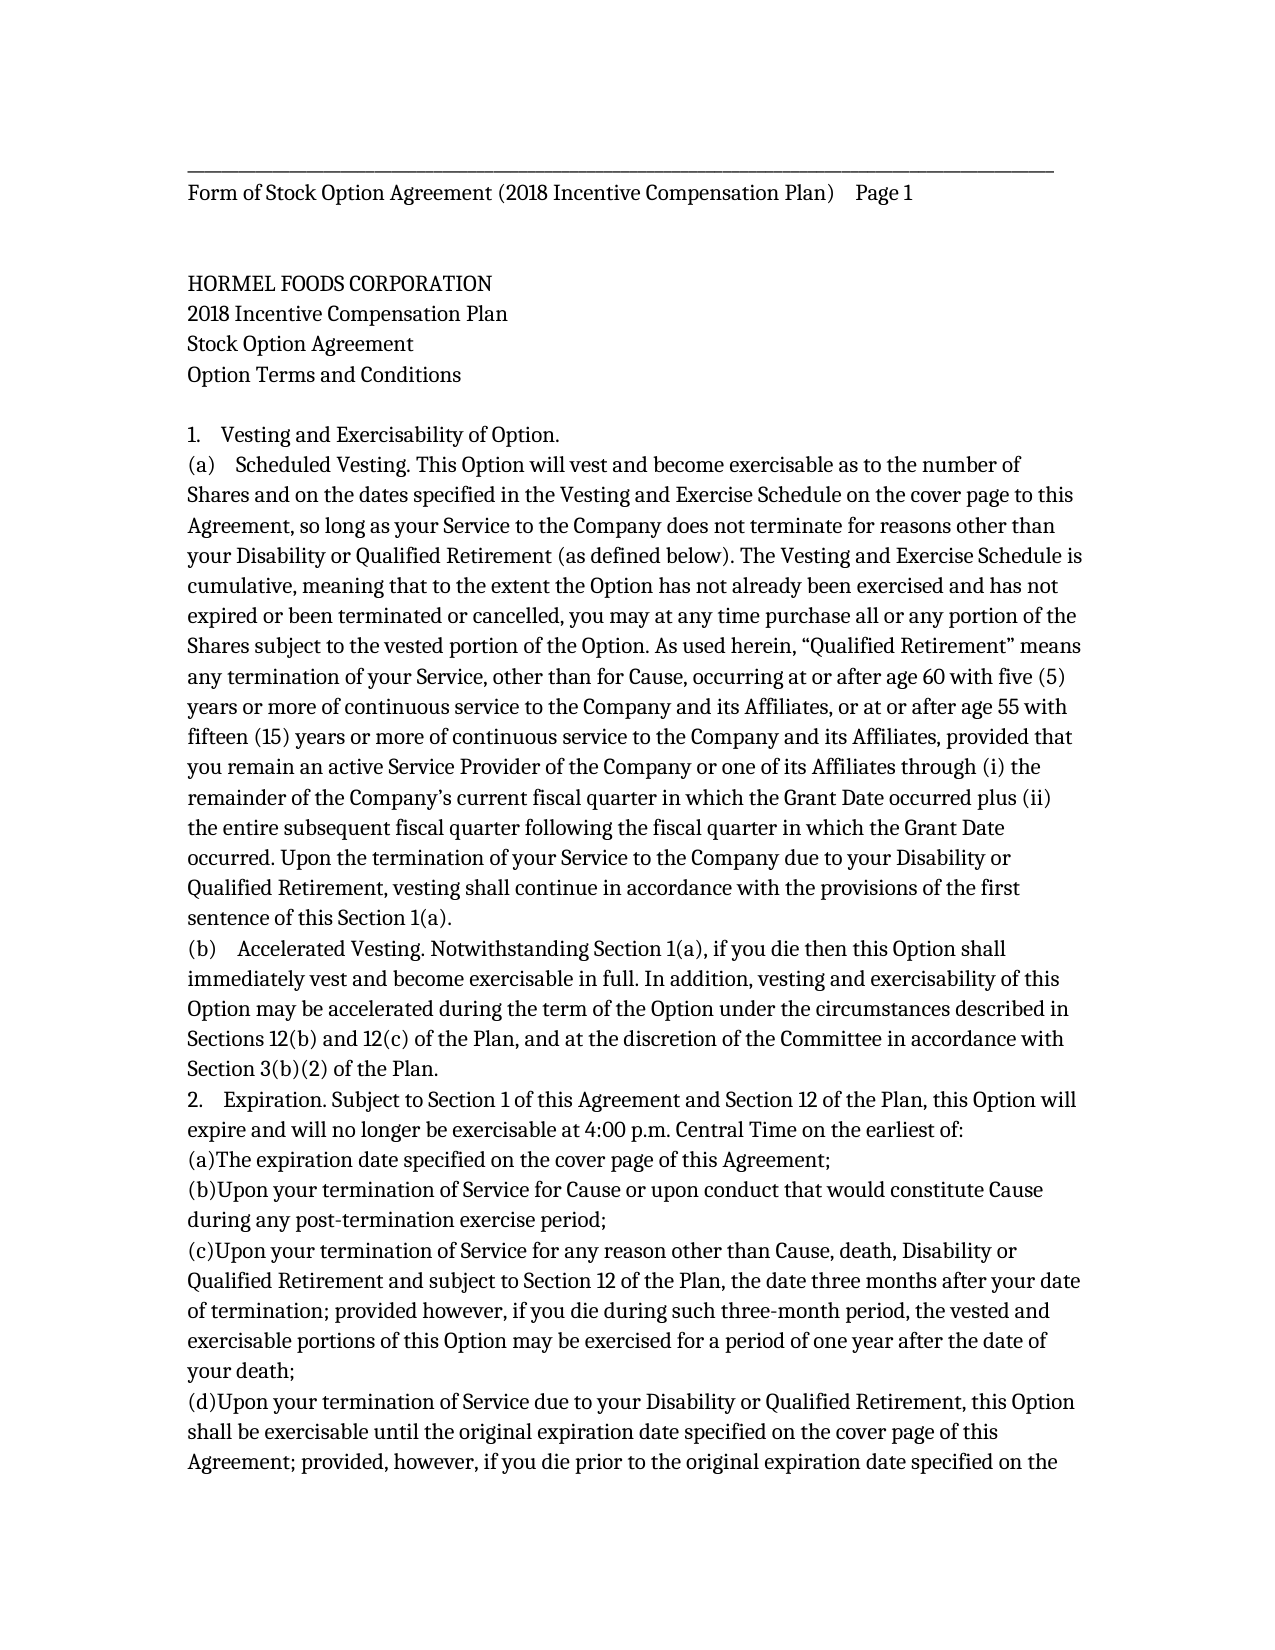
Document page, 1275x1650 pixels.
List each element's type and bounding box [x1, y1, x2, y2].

text [187, 150, 1087, 1475]
